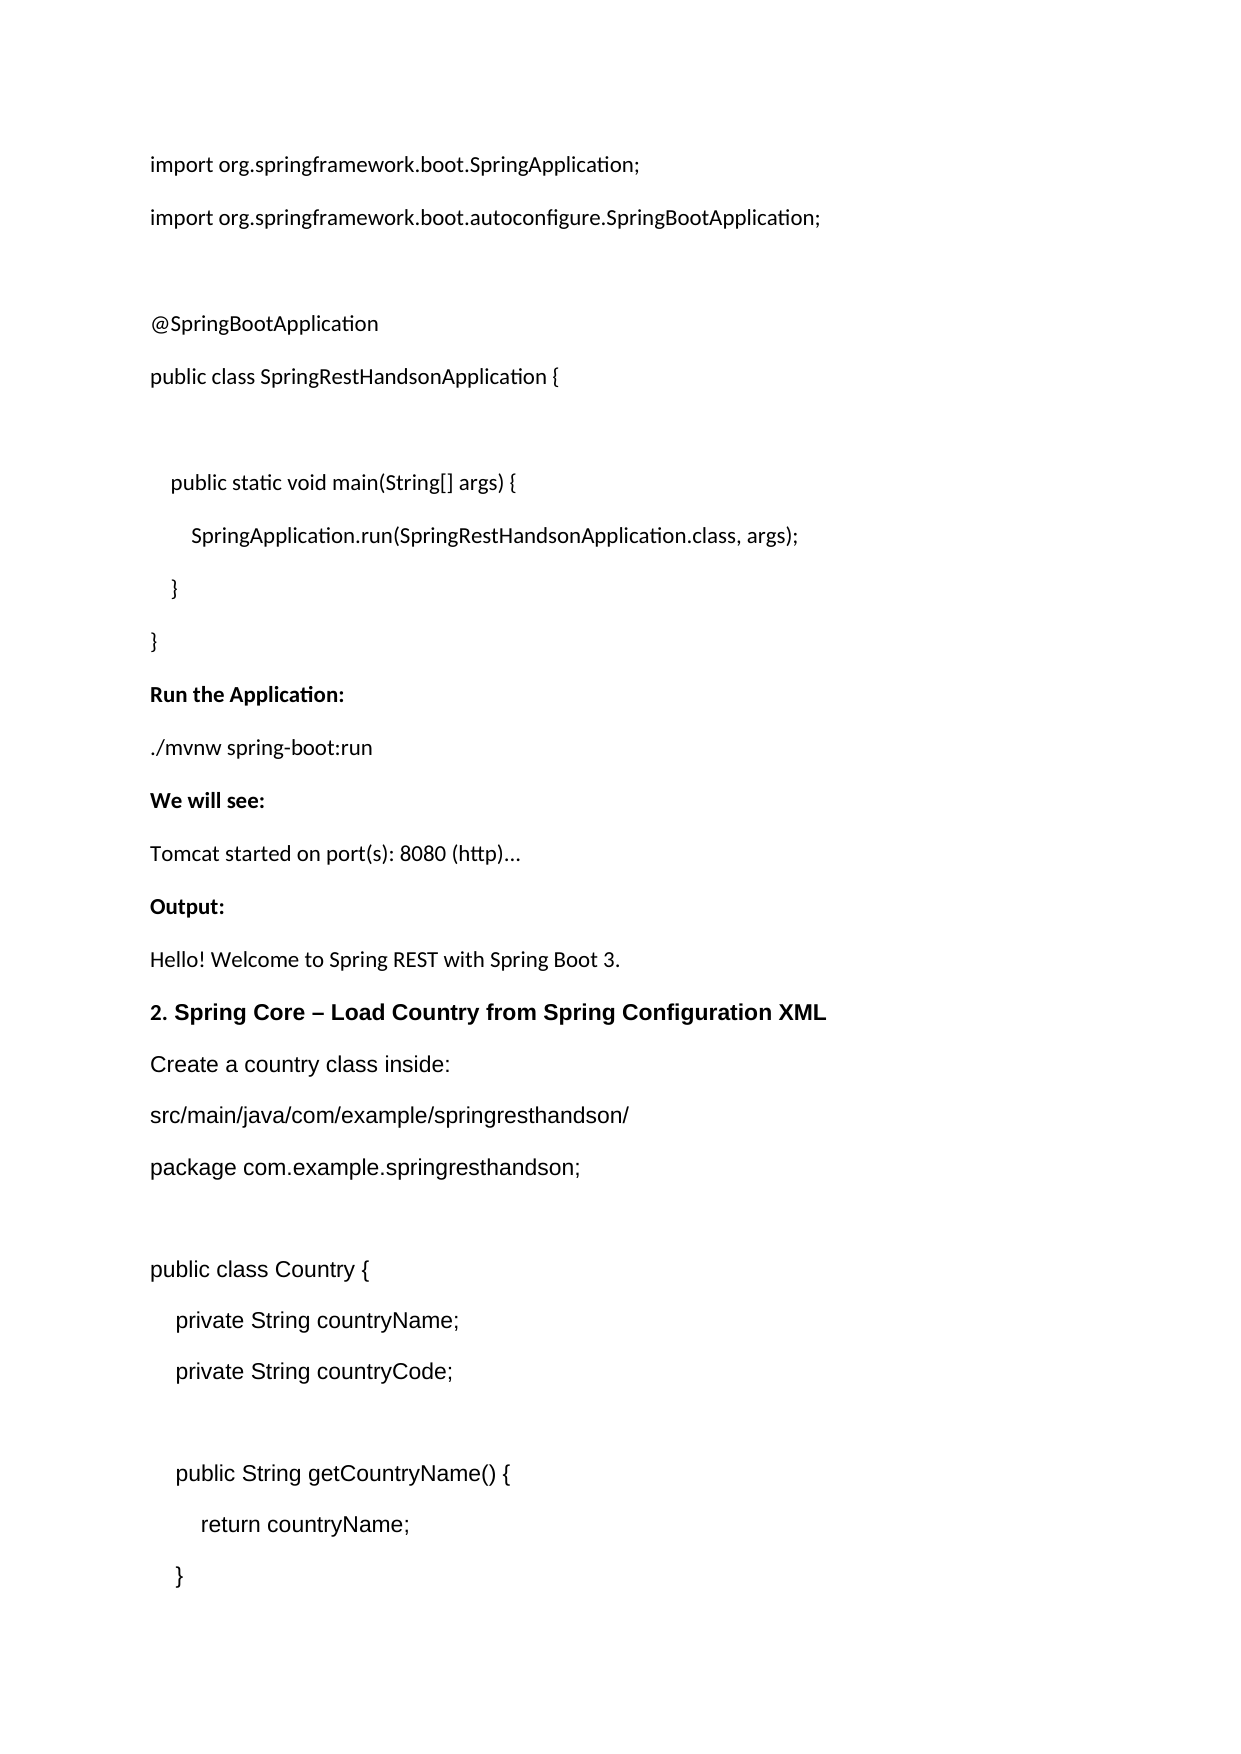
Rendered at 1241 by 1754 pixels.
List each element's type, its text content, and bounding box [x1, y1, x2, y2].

text private String countryCode; [150, 1358, 1090, 1384]
text We will see: [150, 786, 1090, 814]
text import org.springframework.boot.SpringApplication; [150, 150, 1090, 178]
text public class Country { [150, 1256, 1090, 1282]
text src/main/java/com/example/springresthandson/ [150, 1102, 1090, 1129]
text Output: [150, 892, 1090, 920]
text @SpringBootApplication [150, 309, 1090, 337]
text } [150, 627, 1090, 655]
text import org.springframework.boot.autoconfigure.SpringBootApplication; [150, 203, 1090, 231]
text ./mvnw spring-boot:run [150, 733, 1090, 761]
text } [150, 1562, 1090, 1588]
text private String countryName; [150, 1307, 1090, 1333]
text public static void main(String[] args) { [150, 468, 1090, 496]
text Hello! Welcome to Spring REST with Spring Boot 3. [150, 945, 1090, 973]
text return countryName; [150, 1511, 1090, 1537]
text public String getCountryName() { [150, 1460, 1090, 1486]
text public class SpringRestHandsonApplication { [150, 362, 1090, 390]
text Run the Application: [150, 680, 1090, 708]
text Create a country class inside: [150, 1051, 1090, 1078]
text } [150, 574, 1090, 602]
text SpringApplication.run(SpringRestHandsonApplication.class, args); [150, 521, 1090, 549]
text Tomcat started on port(s): 8080 (http)... [150, 839, 1090, 867]
text 2. Spring Core – Load Country from Spring Configuration XML [150, 998, 1090, 1026]
text package com.example.springresthandson; [150, 1153, 1090, 1180]
